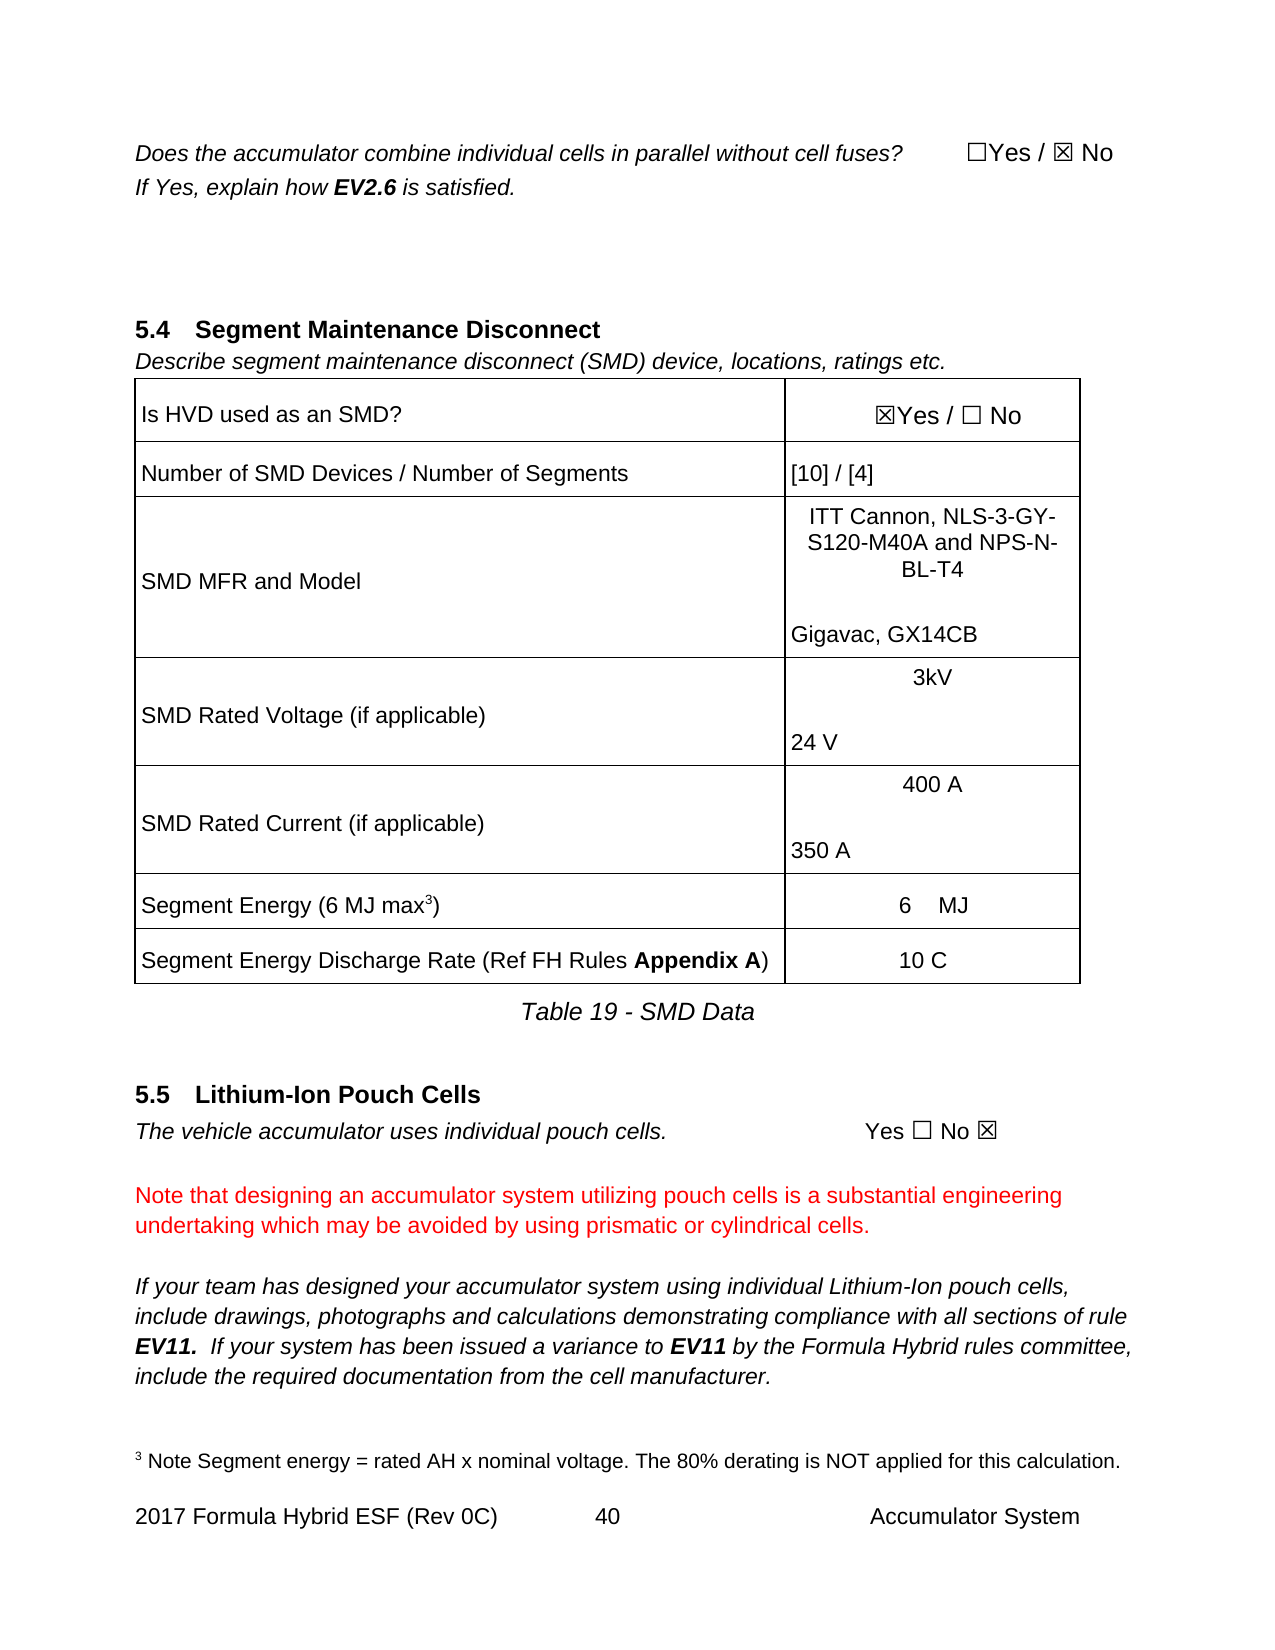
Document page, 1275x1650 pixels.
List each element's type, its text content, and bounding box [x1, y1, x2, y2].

text The vehicle accumulator uses individual pouch cells. Yes No [135, 1113, 1140, 1147]
table_cell 6 MJ [786, 874, 1079, 928]
table_cell ITT Cannon, NLS-3-GY-S120-M40A and NPS-N-BL-T4 Gigavac, GX14CB [786, 497, 1079, 657]
table_cell SMD Rated Current (if applicable) [136, 766, 784, 873]
table_cell Number of SMD Devices / Number of Segments [136, 442, 784, 496]
table_cell SMD MFR and Model [136, 497, 784, 657]
table_cell 3kV 24 V [786, 658, 1079, 765]
text Does the accumulator combine individual cells in parallel without cell fuses? Yes / No [135, 135, 1140, 169]
table_header Is HVD used as an SMD? [136, 379, 784, 441]
table_cell [10] / [4] [786, 442, 1079, 496]
table_cell Segment Energy Discharge Rate (Ref FH Rules Appendix A) [136, 929, 784, 983]
table_cell Segment Energy (6 MJ max) [136, 874, 784, 928]
text If Yes, explain how EV2.6 is satisfied. [135, 174, 1140, 201]
subtitle Lithium-Ion Pouch Cells [135, 1079, 1140, 1108]
text Table 19 - SMD Data [135, 997, 1140, 1025]
table_cell SMD Rated Voltage (if applicable) [136, 658, 784, 765]
table_cell 400 A 350 A [786, 766, 1079, 873]
table_cell 10 C [786, 929, 1079, 983]
subtitle Segment Maintenance Disconnect [135, 315, 1140, 343]
table_header Yes / No [786, 379, 1079, 441]
text Describe segment maintenance disconnect (SMD) device, locations, ratings etc. [135, 348, 1140, 374]
